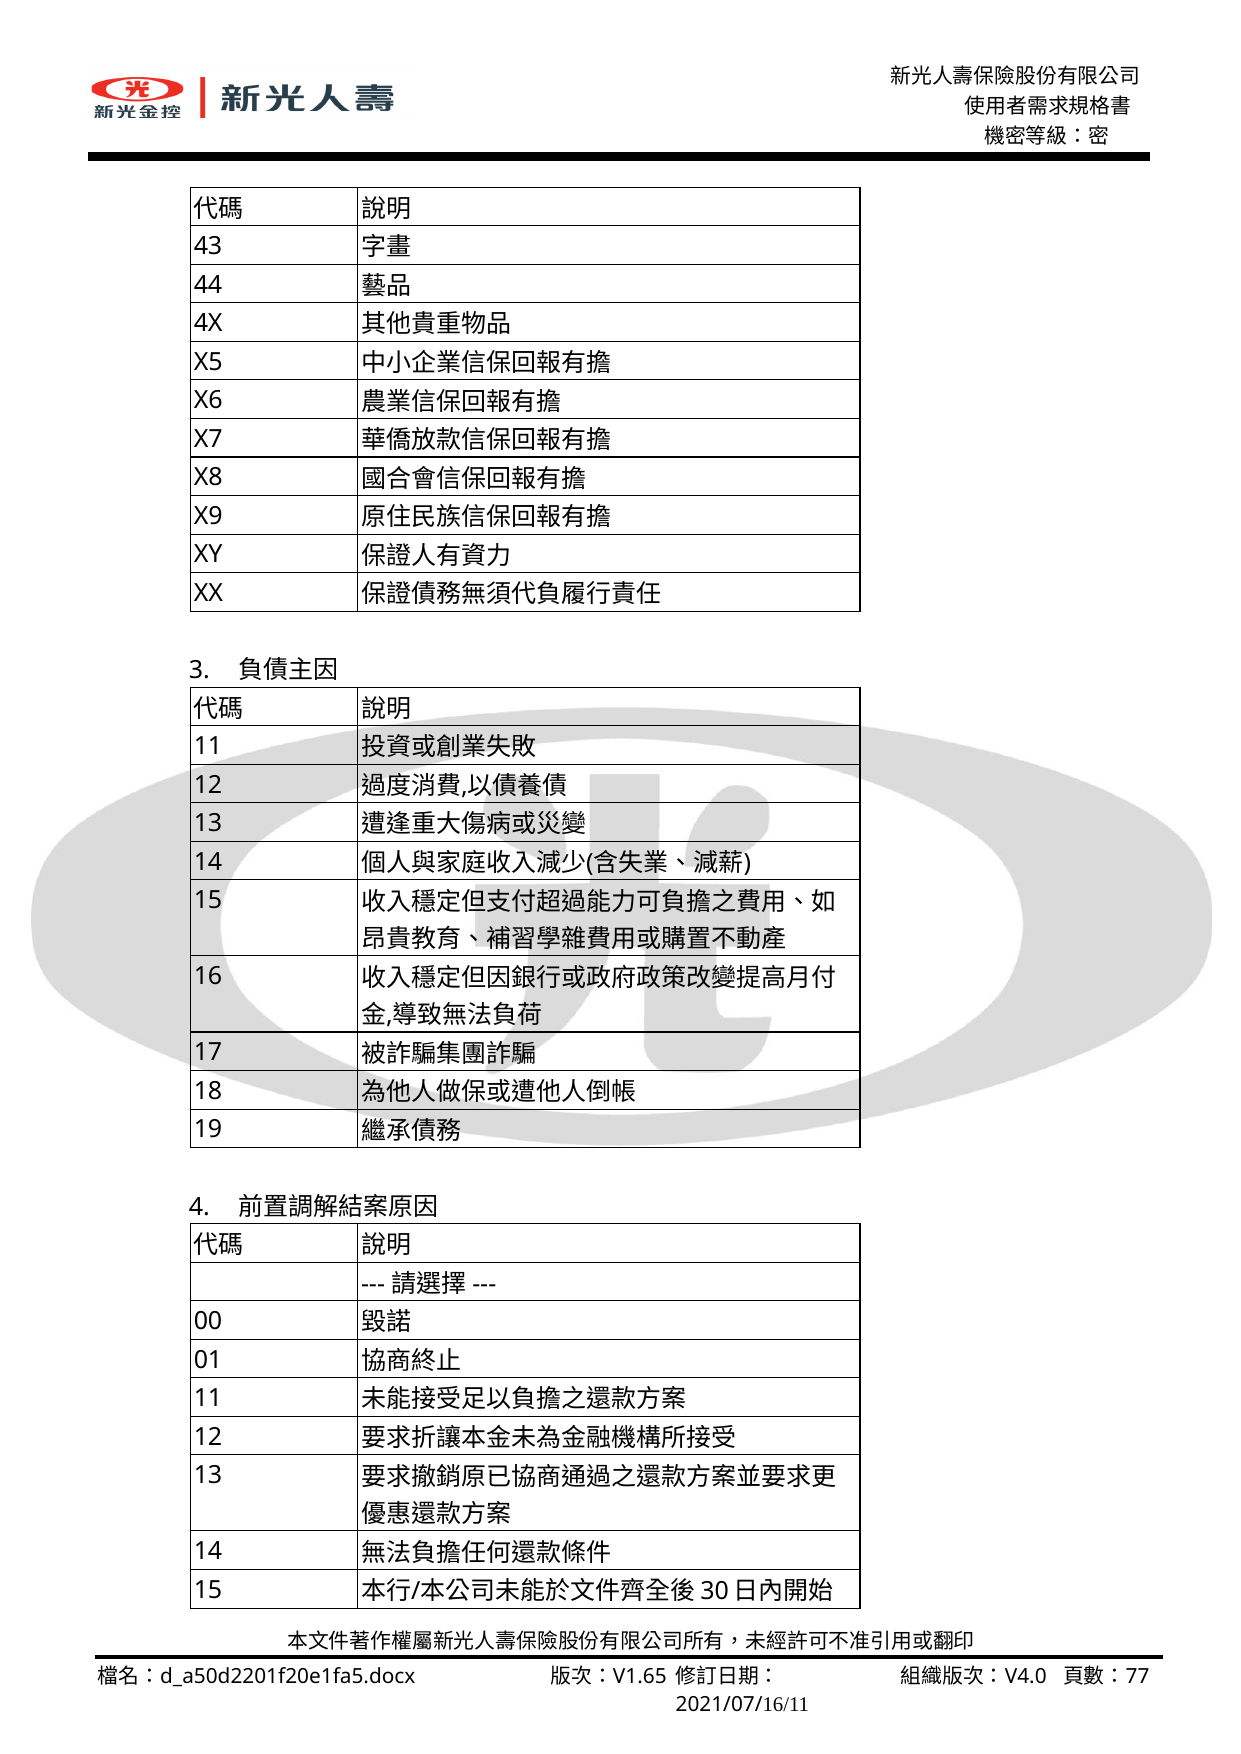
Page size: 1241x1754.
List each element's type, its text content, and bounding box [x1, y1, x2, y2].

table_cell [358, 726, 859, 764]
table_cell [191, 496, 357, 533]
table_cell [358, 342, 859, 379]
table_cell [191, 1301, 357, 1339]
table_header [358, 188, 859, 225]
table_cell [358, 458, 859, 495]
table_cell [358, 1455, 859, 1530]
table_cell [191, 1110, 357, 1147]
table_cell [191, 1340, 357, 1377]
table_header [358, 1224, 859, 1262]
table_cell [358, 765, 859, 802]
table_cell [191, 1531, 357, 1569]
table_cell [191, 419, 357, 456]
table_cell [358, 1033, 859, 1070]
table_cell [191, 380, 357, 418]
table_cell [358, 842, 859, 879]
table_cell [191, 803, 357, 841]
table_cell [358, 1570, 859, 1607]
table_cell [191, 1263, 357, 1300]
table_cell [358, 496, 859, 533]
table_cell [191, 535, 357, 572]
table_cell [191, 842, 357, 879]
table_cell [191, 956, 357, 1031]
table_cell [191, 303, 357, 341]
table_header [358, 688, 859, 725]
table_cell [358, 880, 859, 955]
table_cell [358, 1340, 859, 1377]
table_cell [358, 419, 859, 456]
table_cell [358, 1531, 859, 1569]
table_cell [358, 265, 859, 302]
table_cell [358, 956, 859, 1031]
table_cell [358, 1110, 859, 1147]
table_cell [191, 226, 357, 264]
picture [25, 699, 1215, 1152]
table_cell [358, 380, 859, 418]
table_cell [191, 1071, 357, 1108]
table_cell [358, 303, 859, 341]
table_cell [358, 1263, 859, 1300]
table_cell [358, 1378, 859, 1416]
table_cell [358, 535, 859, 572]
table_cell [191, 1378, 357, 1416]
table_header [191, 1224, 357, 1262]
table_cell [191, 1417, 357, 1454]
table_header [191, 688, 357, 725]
list 前置調解結案原因 [189, 1186, 1152, 1223]
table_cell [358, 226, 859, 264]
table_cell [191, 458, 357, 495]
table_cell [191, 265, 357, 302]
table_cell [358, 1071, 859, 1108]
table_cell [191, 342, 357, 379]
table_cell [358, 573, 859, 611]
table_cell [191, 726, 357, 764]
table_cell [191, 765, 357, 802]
picture [91, 61, 417, 118]
list 負債主因 [189, 649, 1152, 687]
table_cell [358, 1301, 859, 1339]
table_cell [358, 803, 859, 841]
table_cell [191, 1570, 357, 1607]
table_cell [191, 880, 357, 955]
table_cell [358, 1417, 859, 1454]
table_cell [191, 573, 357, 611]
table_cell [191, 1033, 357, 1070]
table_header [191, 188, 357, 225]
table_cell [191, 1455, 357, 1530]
